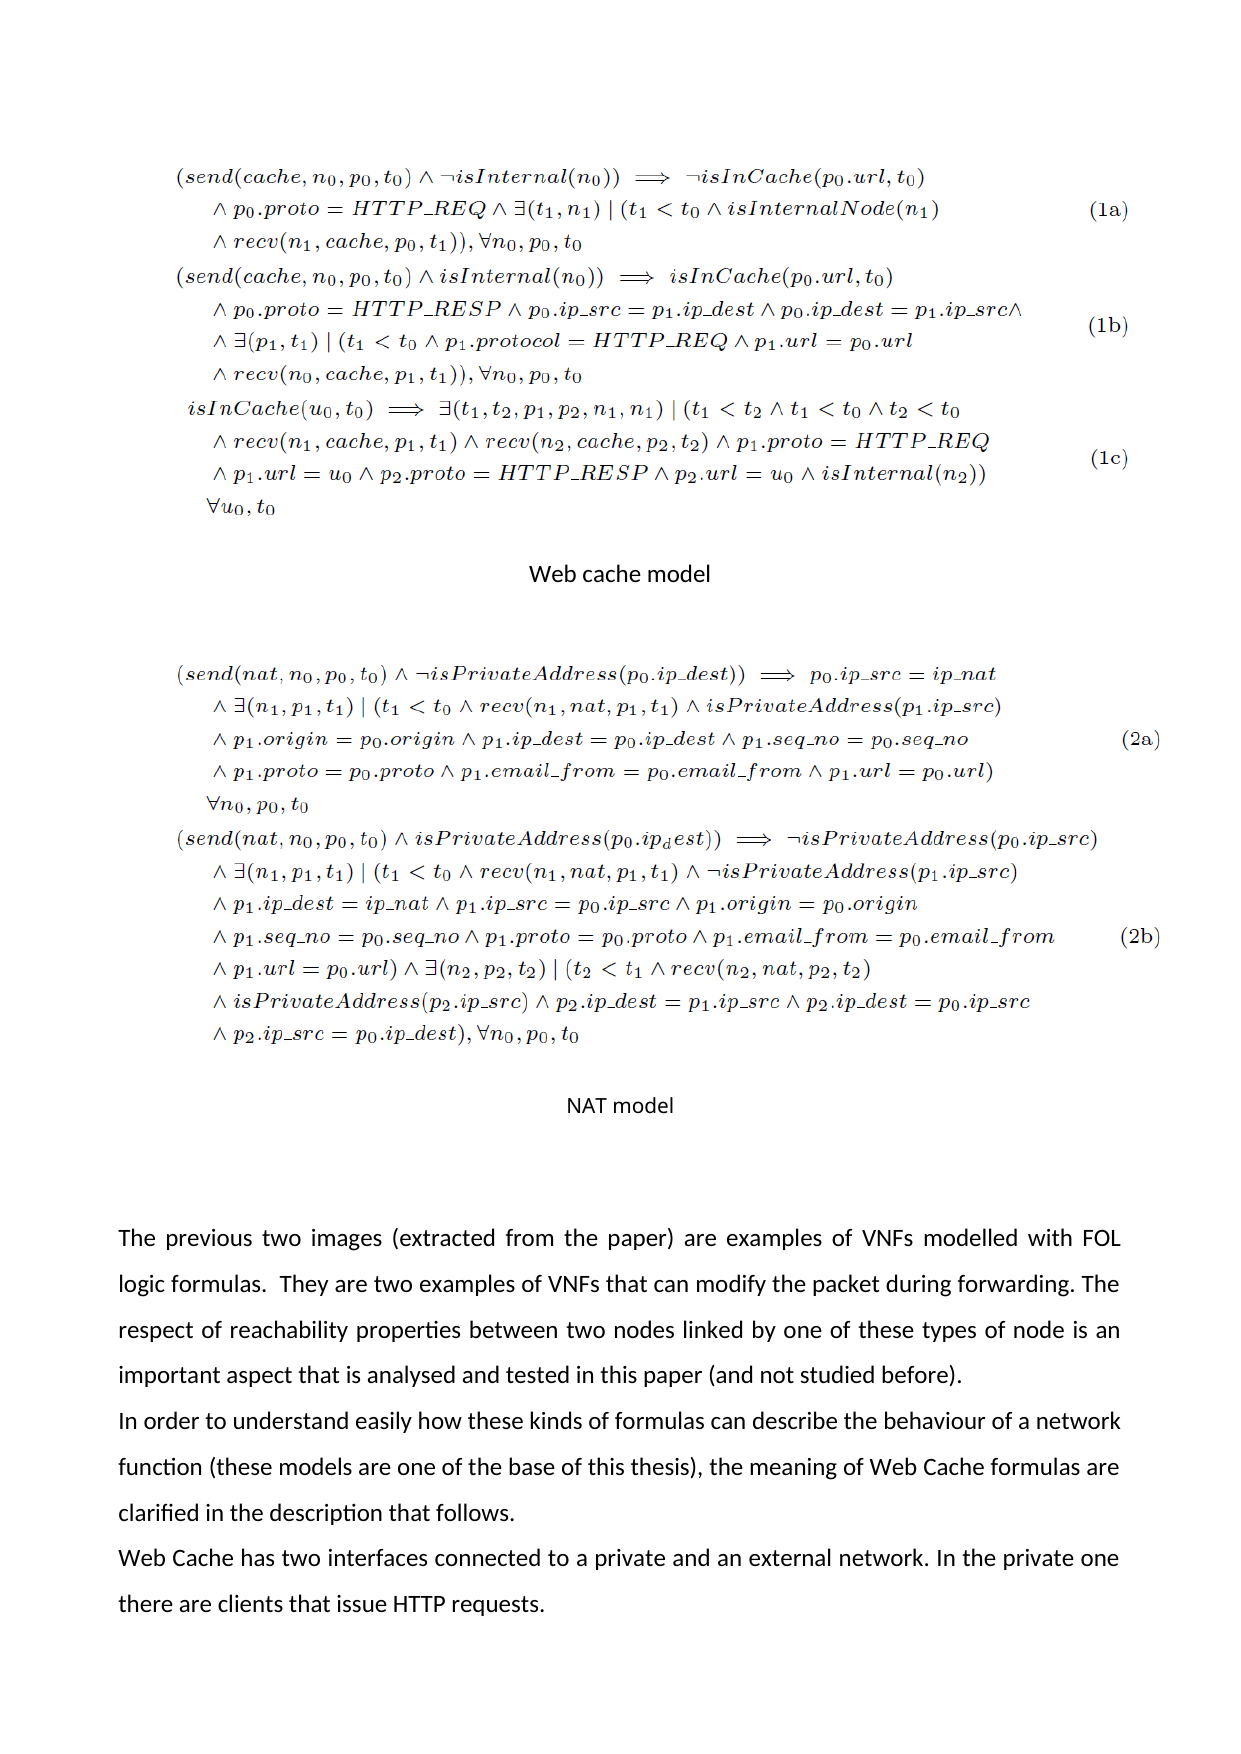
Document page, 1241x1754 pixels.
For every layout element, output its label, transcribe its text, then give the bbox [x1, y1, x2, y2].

picture [118, 147, 1205, 543]
text Web Cache has two interfaces connected to a private and an external network. In the private one there are clients that issue HTTP requests. [118, 1542, 1122, 1619]
text Web cache model [118, 543, 1122, 588]
picture [118, 649, 1241, 1078]
text The previous two images (extracted from the paper) are examples of VNFs modelled with FOL logic formulas. They are two examples of VNFs that can modify the packet during forwarding. The respect of reachability properties between two nodes linked by one of these types of node is an important aspect that is analysed and tested in this paper (and not studied before). [118, 1222, 1122, 1390]
text In order to understand easily how these kinds of formulas can describe the behaviour of a network function (these models are one of the base of this thesis), the meaning of Web Cache formulas are clarified in the description that follows. [118, 1405, 1122, 1527]
text NAT model [118, 1091, 1122, 1120]
